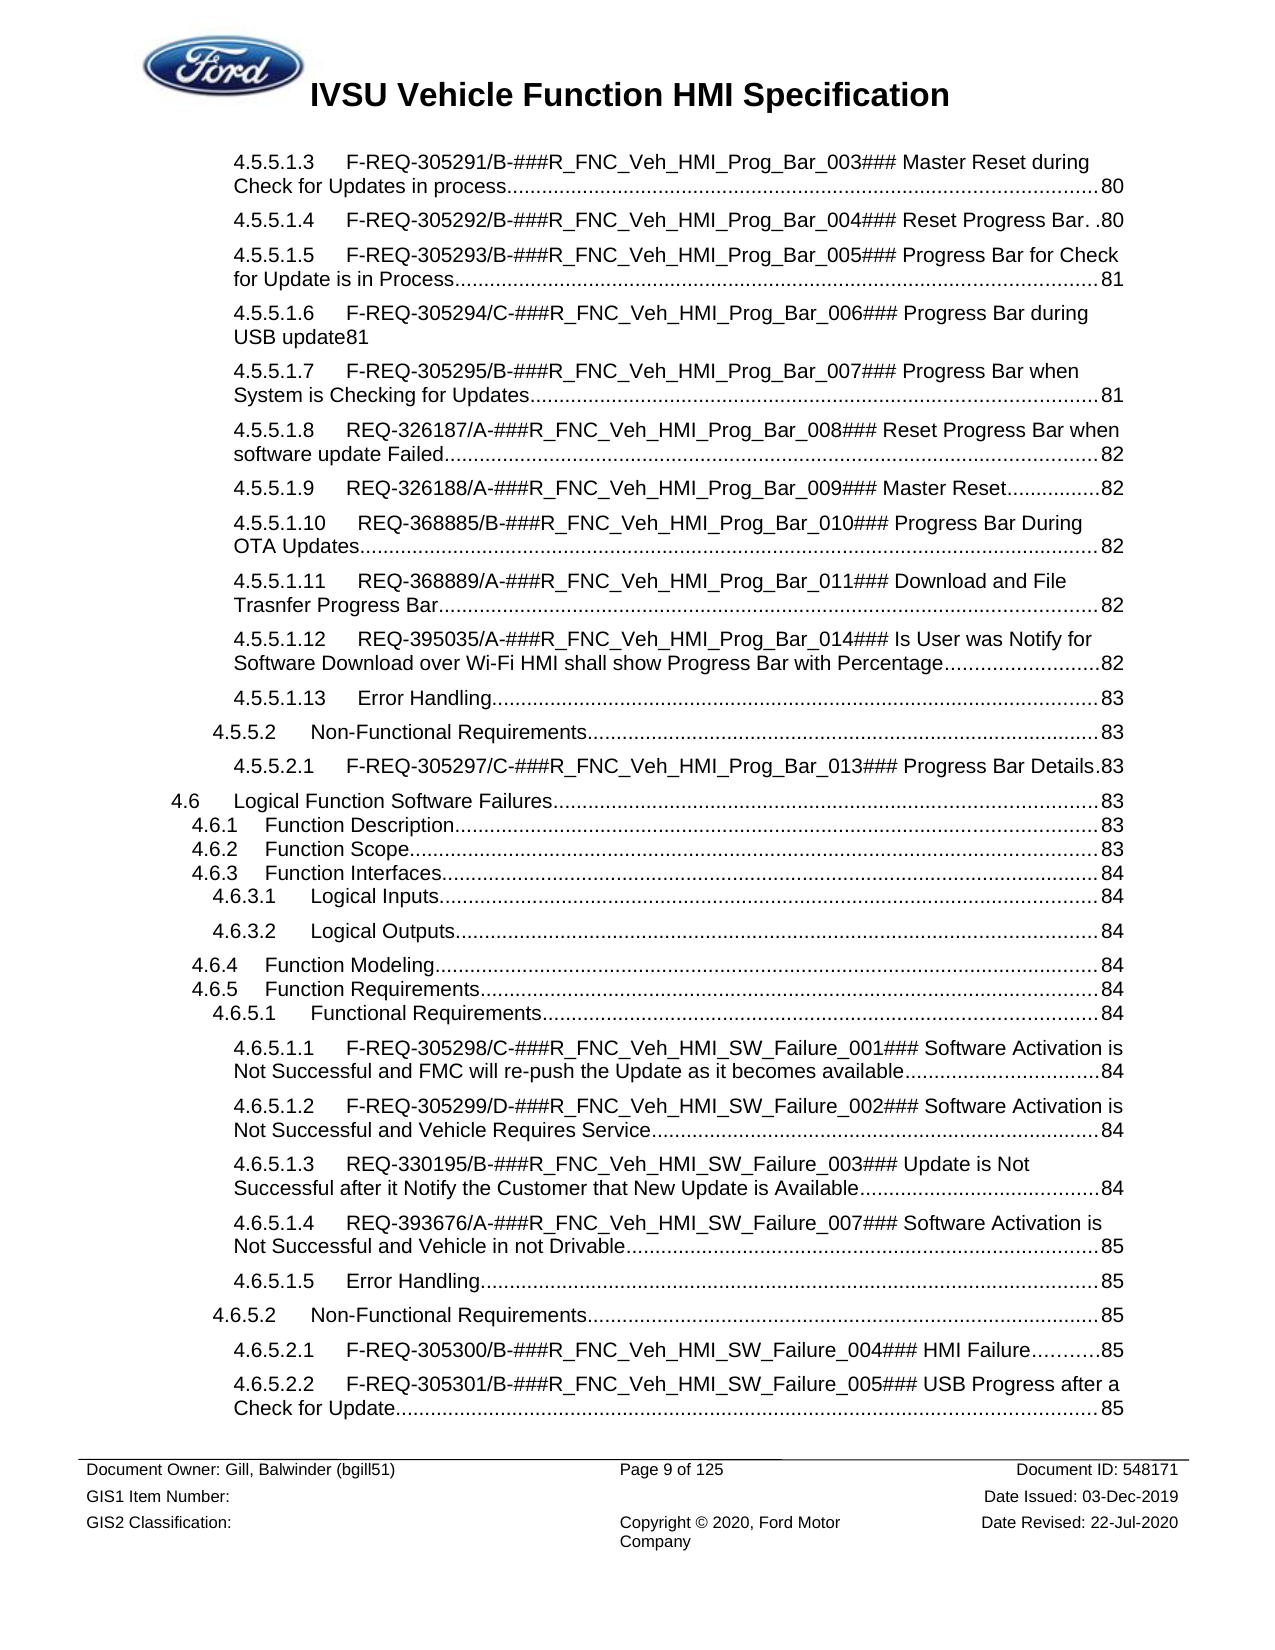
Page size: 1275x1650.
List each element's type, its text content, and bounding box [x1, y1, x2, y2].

text 4.6.5.2 Non-Functional Requirements 85 [212, 1303, 1125, 1327]
text 4.6.5.1.2 F-REQ-305299/D-###R_FNC_Veh_HMI_SW_Failure_002### Software Activation is Not Successful and Vehicle Requires Service 84 [233, 1094, 1125, 1142]
text 4.6.5.1.4 REQ-393676/A-###R_FNC_Veh_HMI_SW_Failure_007### Software Activation is Not Successful and Vehicle in not Drivable 85 [233, 1210, 1125, 1258]
text 4.5.5.1.9 REQ-326188/A-###R_FNC_Veh_HMI_Prog_Bar_009### Master Reset 82 [233, 476, 1125, 500]
text 4.5.5.1.12 REQ-395035/A-###R_FNC_Veh_HMI_Prog_Bar_014### Is User was Notify for Software Download over Wi-Fi HMI shall show Progress Bar with Percentage 82 [233, 627, 1125, 675]
text 4.5.5.1.13 Error Handling 83 [233, 685, 1125, 709]
text 4.5.5.1.7 F-REQ-305295/B-###R_FNC_Veh_HMI_Prog_Bar_007### Progress Bar when System is Checking for Updates 81 [233, 359, 1125, 407]
text 4.6.5.1.5 Error Handling 85 [233, 1269, 1125, 1293]
text 4.5.5.1.10 REQ-368885/B-###R_FNC_Veh_HMI_Prog_Bar_010### Progress Bar During OTA Updates 82 [233, 510, 1125, 558]
text 4.6.2 Function Scope 83 [192, 836, 1125, 860]
text 4.5.5.1.6 F-REQ-305294/C-###R_FNC_Veh_HMI_Prog_Bar_006### Progress Bar during USB update 81 [233, 301, 1125, 349]
text 4.6.5.1.3 REQ-330195/B-###R_FNC_Veh_HMI_SW_Failure_003### Update is Not Successful after it Notify the Customer that New Update is Available 84 [233, 1152, 1125, 1200]
text 4.5.5.2 Non-Functional Requirements 83 [212, 720, 1125, 744]
text 4.6.3 Function Interfaces 84 [192, 860, 1125, 884]
text 4.5.5.2.1 F-REQ-305297/C-###R_FNC_Veh_HMI_Prog_Bar_013### Progress Bar Details 83 [233, 754, 1125, 778]
text 4.6.5 Function Requirements 84 [192, 977, 1125, 1001]
text 4.6.5.1 Functional Requirements 84 [212, 1001, 1125, 1025]
text 4.6 Logical Function Software Failures 83 [171, 788, 1125, 812]
text 4.6.5.1.1 F-REQ-305298/C-###R_FNC_Veh_HMI_SW_Failure_001### Software Activation is Not Successful and FMC will re-push the Update as it becomes available 84 [233, 1035, 1125, 1083]
text 4.6.3.1 Logical Inputs 84 [212, 884, 1125, 908]
text 4.5.5.1.11 REQ-368889/A-###R_FNC_Veh_HMI_Prog_Bar_011### Download and File Trasnfer Progress Bar 82 [233, 569, 1125, 617]
text 4.6.5.2.1 F-REQ-305300/B-###R_FNC_Veh_HMI_SW_Failure_004### HMI Failure 85 [233, 1337, 1125, 1361]
picture [123, 17, 324, 117]
text 4.5.5.1.8 REQ-326187/A-###R_FNC_Veh_HMI_Prog_Bar_008### Reset Progress Bar when software update Failed 82 [233, 418, 1125, 466]
text 4.5.5.1.3 F-REQ-305291/B-###R_FNC_Veh_HMI_Prog_Bar_003### Master Reset during Check for Updates in process 80 [233, 150, 1125, 198]
text 4.5.5.1.5 F-REQ-305293/B-###R_FNC_Veh_HMI_Prog_Bar_005### Progress Bar for Check for Update is in Process 81 [233, 243, 1125, 291]
text 4.6.4 Function Modeling 84 [192, 953, 1125, 977]
text 4.5.5.1.4 F-REQ-305292/B-###R_FNC_Veh_HMI_Prog_Bar_004### Reset Progress Bar 80 [233, 208, 1125, 232]
text 4.6.5.2.2 F-REQ-305301/B-###R_FNC_Veh_HMI_SW_Failure_005### USB Progress after a Check for Update 85 [233, 1372, 1125, 1420]
text 4.6.3.2 Logical Outputs 84 [212, 919, 1125, 943]
text 4.6.1 Function Description 83 [192, 812, 1125, 836]
